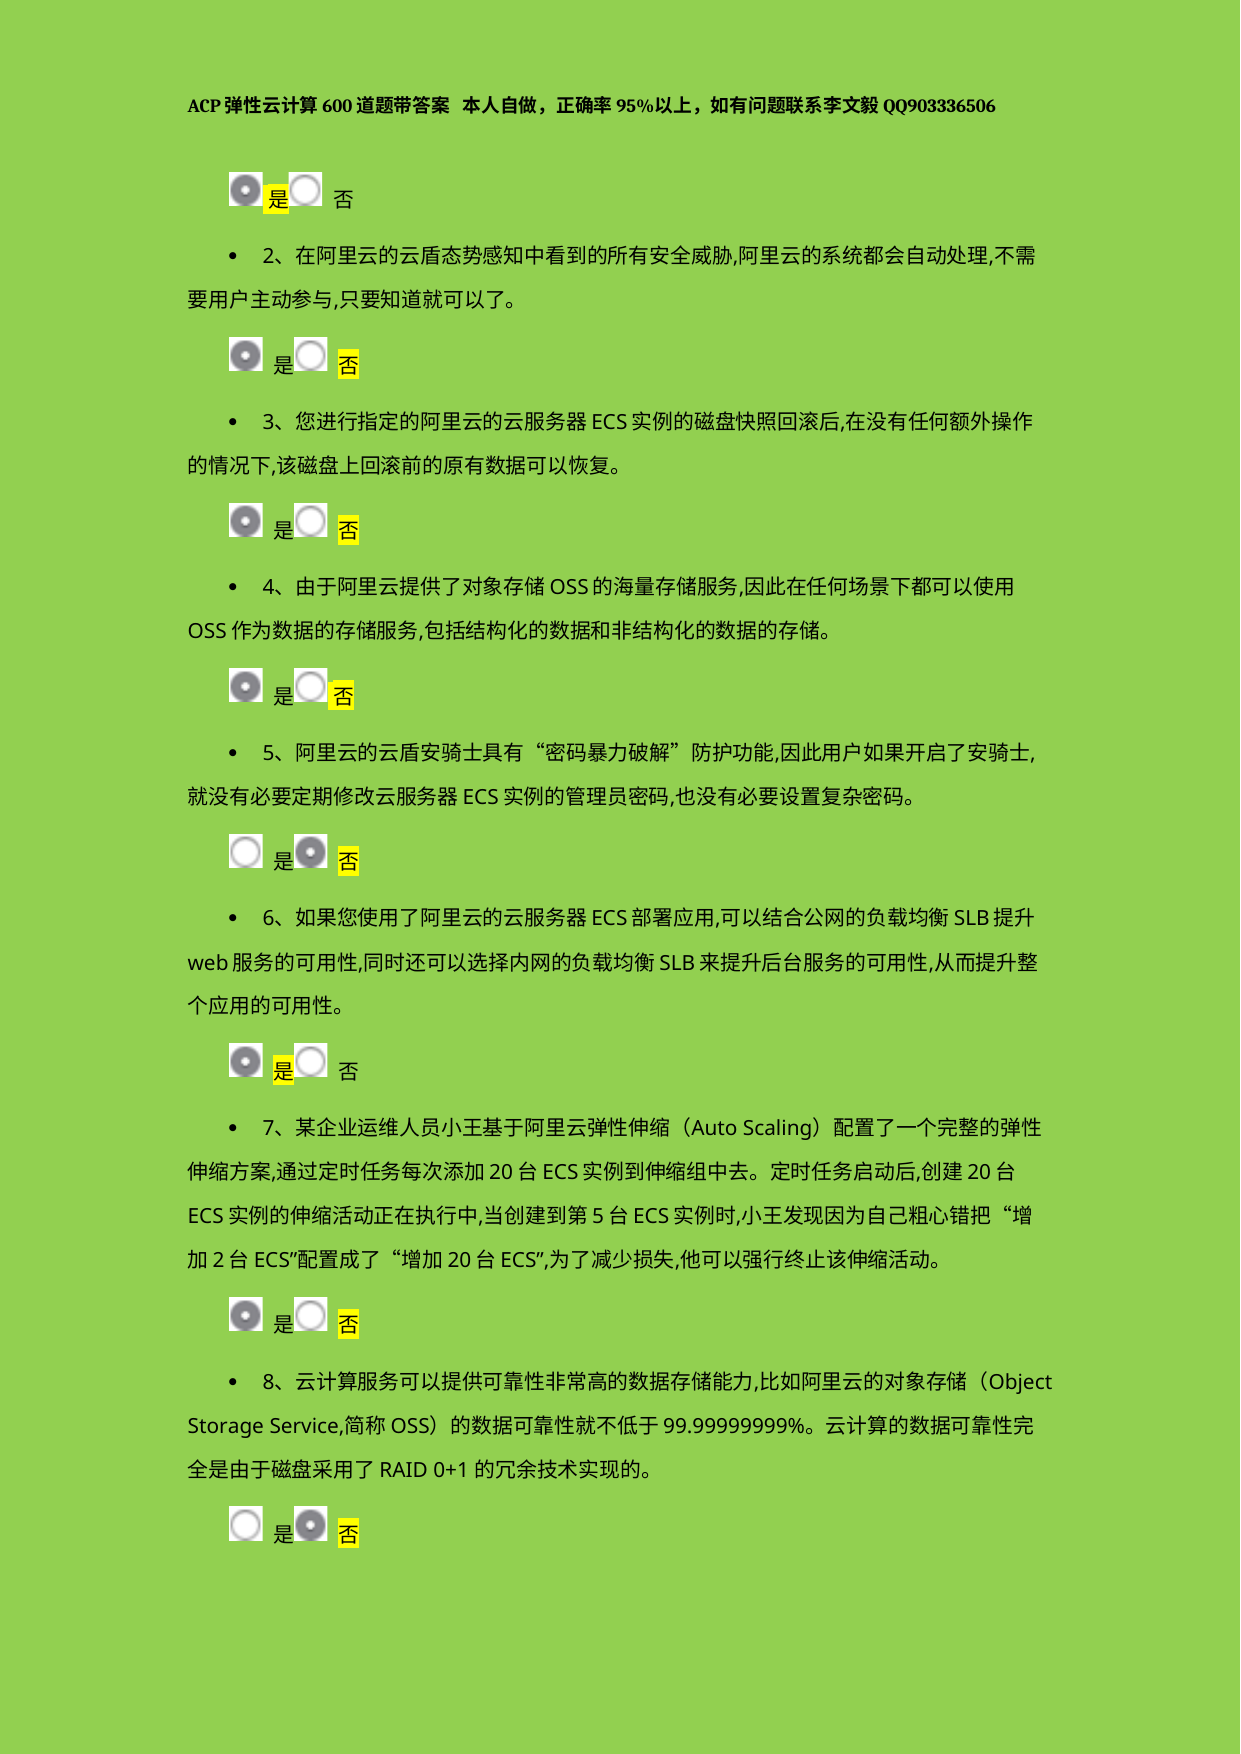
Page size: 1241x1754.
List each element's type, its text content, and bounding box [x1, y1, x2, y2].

list 8、云计算服务可以提供可靠性非常高的数据存储能力,比如阿里云的对象存储（Object Storage Service,简称OSS）的数据可靠性就不低于99.99999999%。云计算的数据可靠性完全是由于磁盘采用了RAID 0+1 的冗余技术实现的。 [187, 1358, 1053, 1490]
picture [294, 337, 328, 371]
picture [294, 834, 328, 868]
text 是 否 [187, 1297, 1053, 1341]
text 是 否 [187, 834, 1053, 878]
picture [229, 1506, 263, 1541]
picture [229, 1043, 263, 1077]
list 7、某企业运维人员小王基于阿里云弹性伸缩（Auto Scaling）配置了一个完整的弹性伸缩方案,通过定时任务每次添加20台ECS实例到伸缩组中去。定时任务启动后,创建20台ECS实例的伸缩活动正在执行中,当创建到第5台ECS实例时,小王发现因为自己粗心错把“增加2台ECS”配置成了“增加20台ECS”,为了减少损失,他可以强行终止该伸缩活动。 [187, 1104, 1053, 1281]
text 是 否 [187, 503, 1053, 547]
picture [288, 172, 323, 206]
picture [294, 668, 328, 702]
picture [229, 834, 263, 868]
list 6、如果您使用了阿里云的云服务器ECS部署应用,可以结合公网的负载均衡SLB提升web服务的可用性,同时还可以选择内网的负载均衡SLB来提升后台服务的可用性,从而提升整个应用的可用性。 [187, 895, 1053, 1027]
text 是 否 [187, 337, 1053, 382]
picture [294, 1043, 328, 1077]
picture [294, 503, 328, 537]
text 是 否 [187, 1044, 1053, 1088]
picture [229, 668, 263, 702]
text 是 否 [187, 668, 1053, 713]
picture [229, 503, 263, 537]
list 5、阿里云的云盾安骑士具有“密码暴力破解”防护功能,因此用户如果开启了安骑士,就没有必要定期修改云服务器ECS实例的管理员密码,也没有必要设置复杂密码。 [187, 729, 1053, 817]
picture [229, 1297, 263, 1331]
list 2、在阿里云的云盾态势感知中看到的所有安全威胁,阿里云的系统都会自动处理,不需要用户主动参与,只要知道就可以了。 [187, 233, 1053, 321]
picture [294, 1297, 328, 1331]
text 是 否 [187, 172, 1053, 216]
list 3、您进行指定的阿里云的云服务器ECS实例的磁盘快照回滚后,在没有任何额外操作的情况下,该磁盘上回滚前的原有数据可以恢复。 [187, 398, 1053, 486]
picture [229, 172, 263, 206]
picture [294, 1506, 328, 1541]
list 4、由于阿里云提供了对象存储OSS的海量存储服务,因此在任何场景下都可以使用OSS作为数据的存储服务,包括结构化的数据和非结构化的数据的存储。 [187, 564, 1053, 652]
picture [229, 337, 263, 371]
text 是 否 [187, 1507, 1053, 1551]
